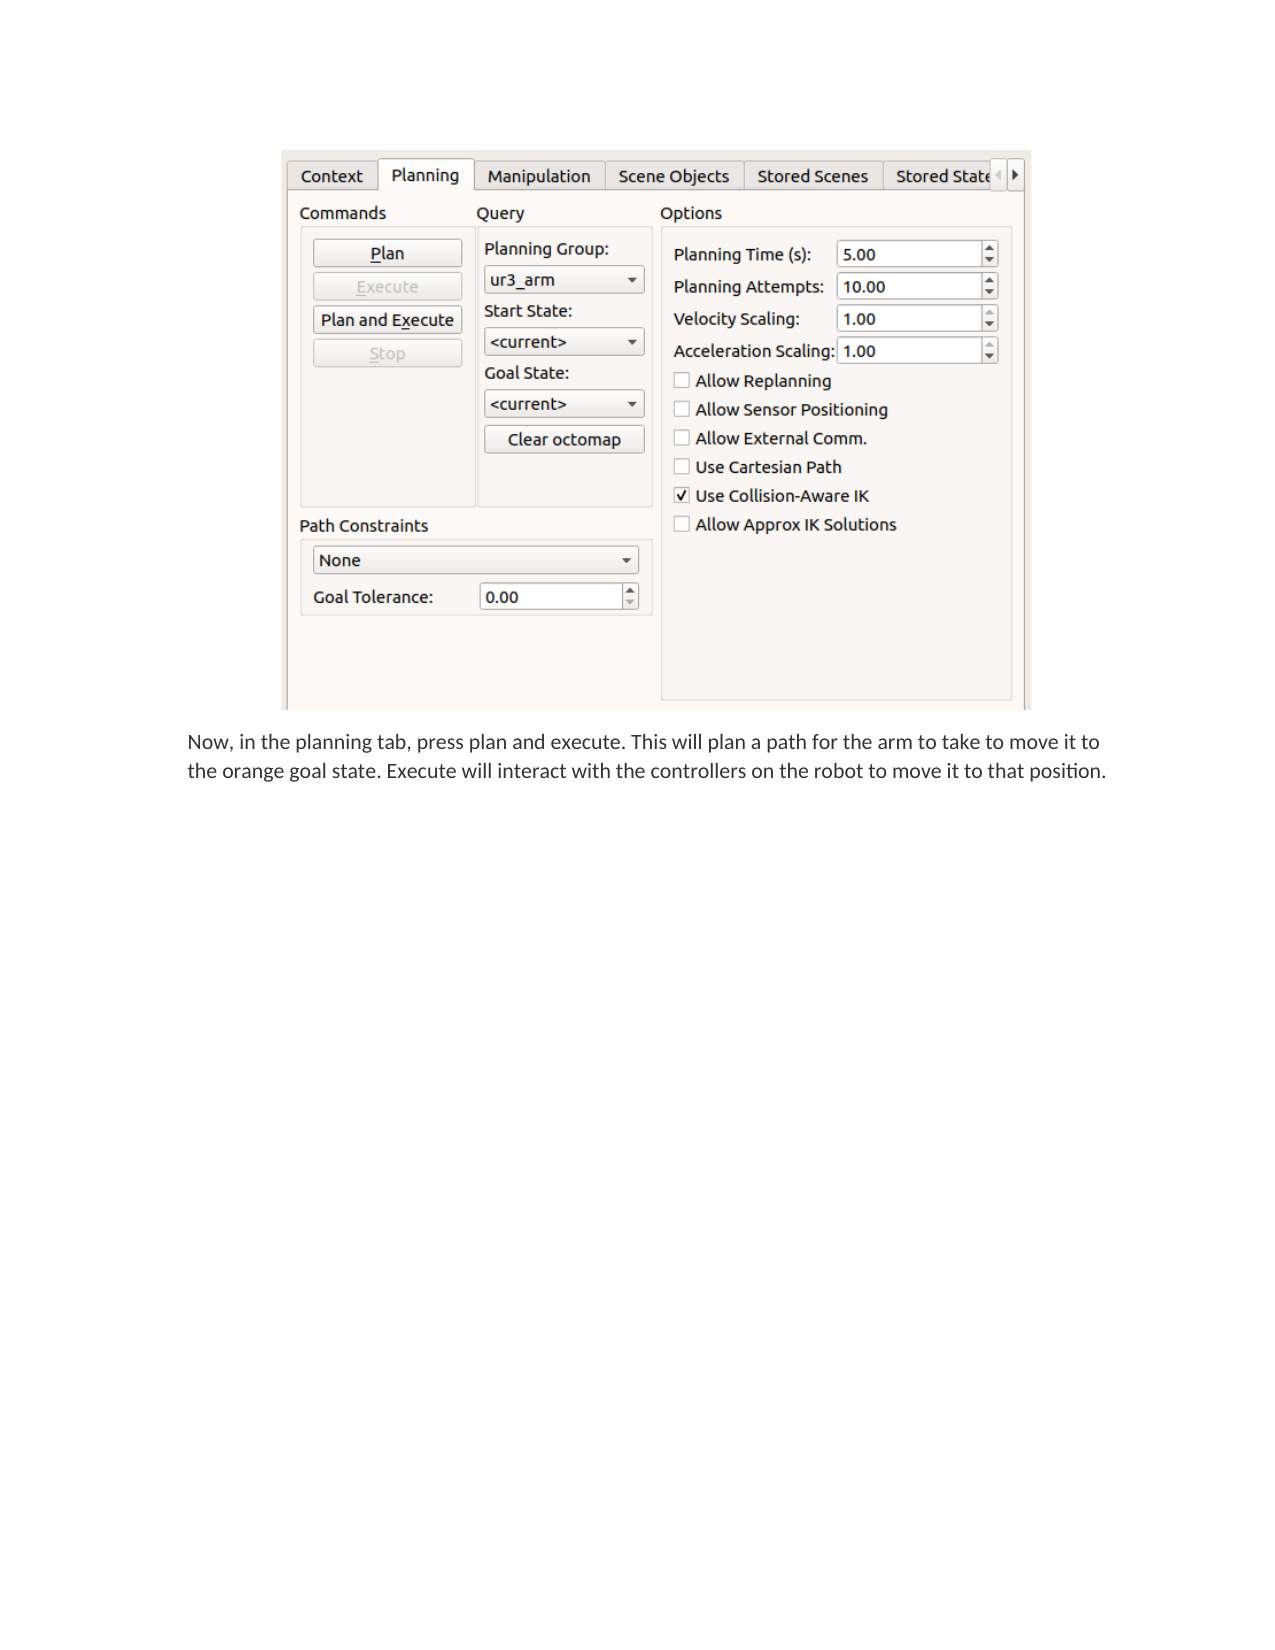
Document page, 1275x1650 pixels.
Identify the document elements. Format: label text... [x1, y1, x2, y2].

text Now, in the planning tab, press plan and execute. This will plan a path for the arm to take to move it to the orange goal state. Execute will interact with the controllers on the robot to move it to that position. [187, 728, 1125, 784]
